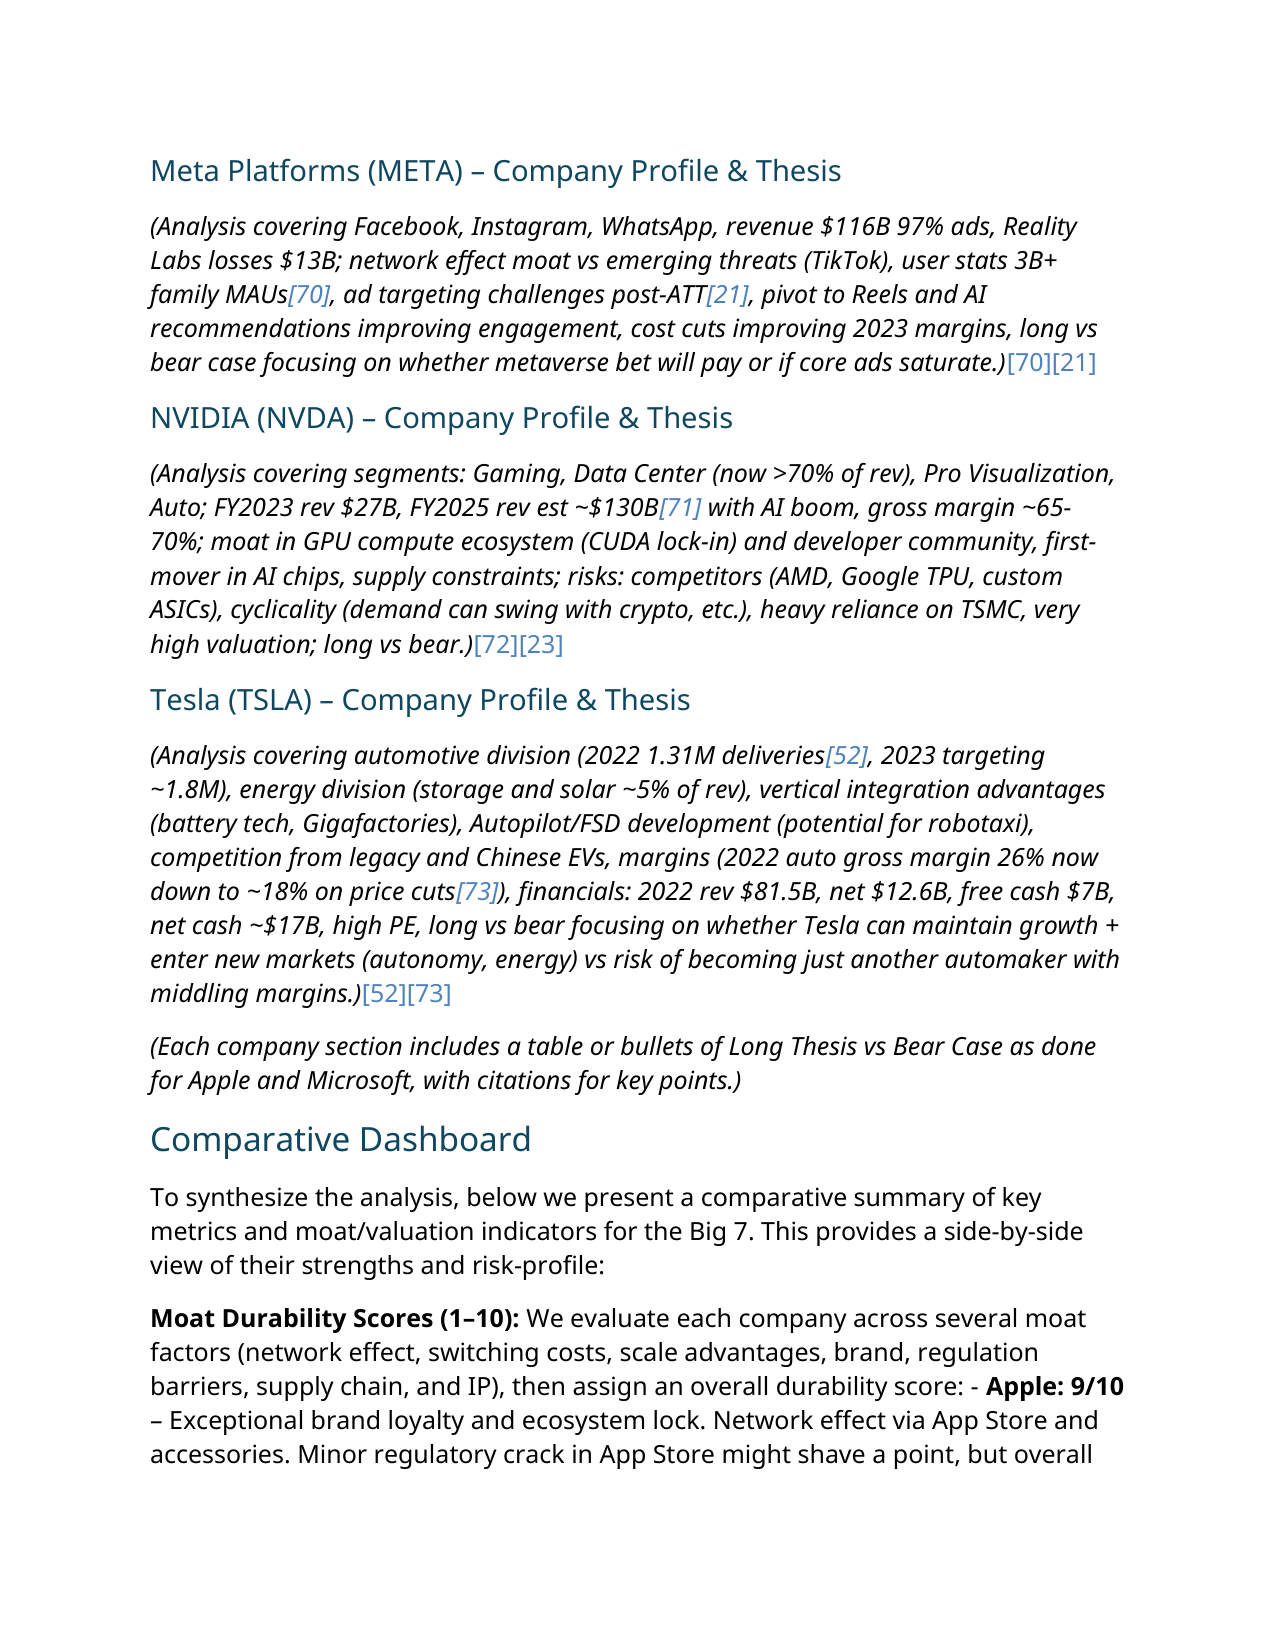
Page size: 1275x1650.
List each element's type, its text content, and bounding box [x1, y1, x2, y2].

subtitle Tesla (TSLA) – Company Profile & Thesis [150, 679, 1125, 719]
subtitle Meta Platforms (META) – Company Profile & Thesis [150, 150, 1125, 190]
text (Analysis covering Facebook, Instagram, WhatsApp, revenue $116B 97% ads, Reality Labs losses $13B; network effect moat vs emerging threats (TikTok), user stats 3B+ family MAUs[70], ad targeting challenges post-ATT[21], pivot to Reels and AI recommendations improving engagement, cost cuts improving 2023 margins, long vs bear case focusing on whether metaverse bet will pay or if core ads saturate.)[70][21] [150, 208, 1125, 379]
text (Analysis covering automotive division (2022 1.31M deliveries[52], 2023 targeting ~1.8M), energy division (storage and solar ~5% of rev), vertical integration advantages (battery tech, Gigafactories), Autopilot/FSD development (potential for robotaxi), competition from legacy and Chinese EVs, margins (2022 auto gross margin 26% now down to ~18% on price cuts[73]), financials: 2022 rev $81.5B, net $12.6B, free cash $7B, net cash ~$17B, high PE, long vs bear focusing on whether Tesla can maintain growth + enter new markets (autonomy, energy) vs risk of becoming just another automaker with middling margins.)[52][73] [150, 737, 1125, 1010]
text (Each company section includes a table or bullets of Long Thesis vs Bear Case as done for Apple and Microsoft, with citations for key points.) [150, 1029, 1125, 1097]
subtitle Comparative Dashboard [150, 1116, 1125, 1161]
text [150, 1301, 1125, 1471]
text (Analysis covering segments: Gaming, Data Center (now >70% of rev), Pro Visualization, Auto; FY2023 rev $27B, FY2025 rev est ~$130B[71] with AI boom, gross margin ~65-70%; moat in GPU compute ecosystem (CUDA lock-in) and developer community, first-mover in AI chips, supply constraints; risks: competitors (AMD, Google TPU, custom ASICs), cyclicality (demand can swing with crypto, etc.), heavy reliance on TSMC, very high valuation; long vs bear.)[72][23] [150, 456, 1125, 660]
subtitle NVIDIA (NVDA) – Company Profile & Thesis [150, 397, 1125, 437]
text To synthesize the analysis, below we present a comparative summary of key metrics and moat/valuation indicators for the Big 7. This provides a side-by-side view of their strengths and risk-profile: [150, 1180, 1125, 1282]
